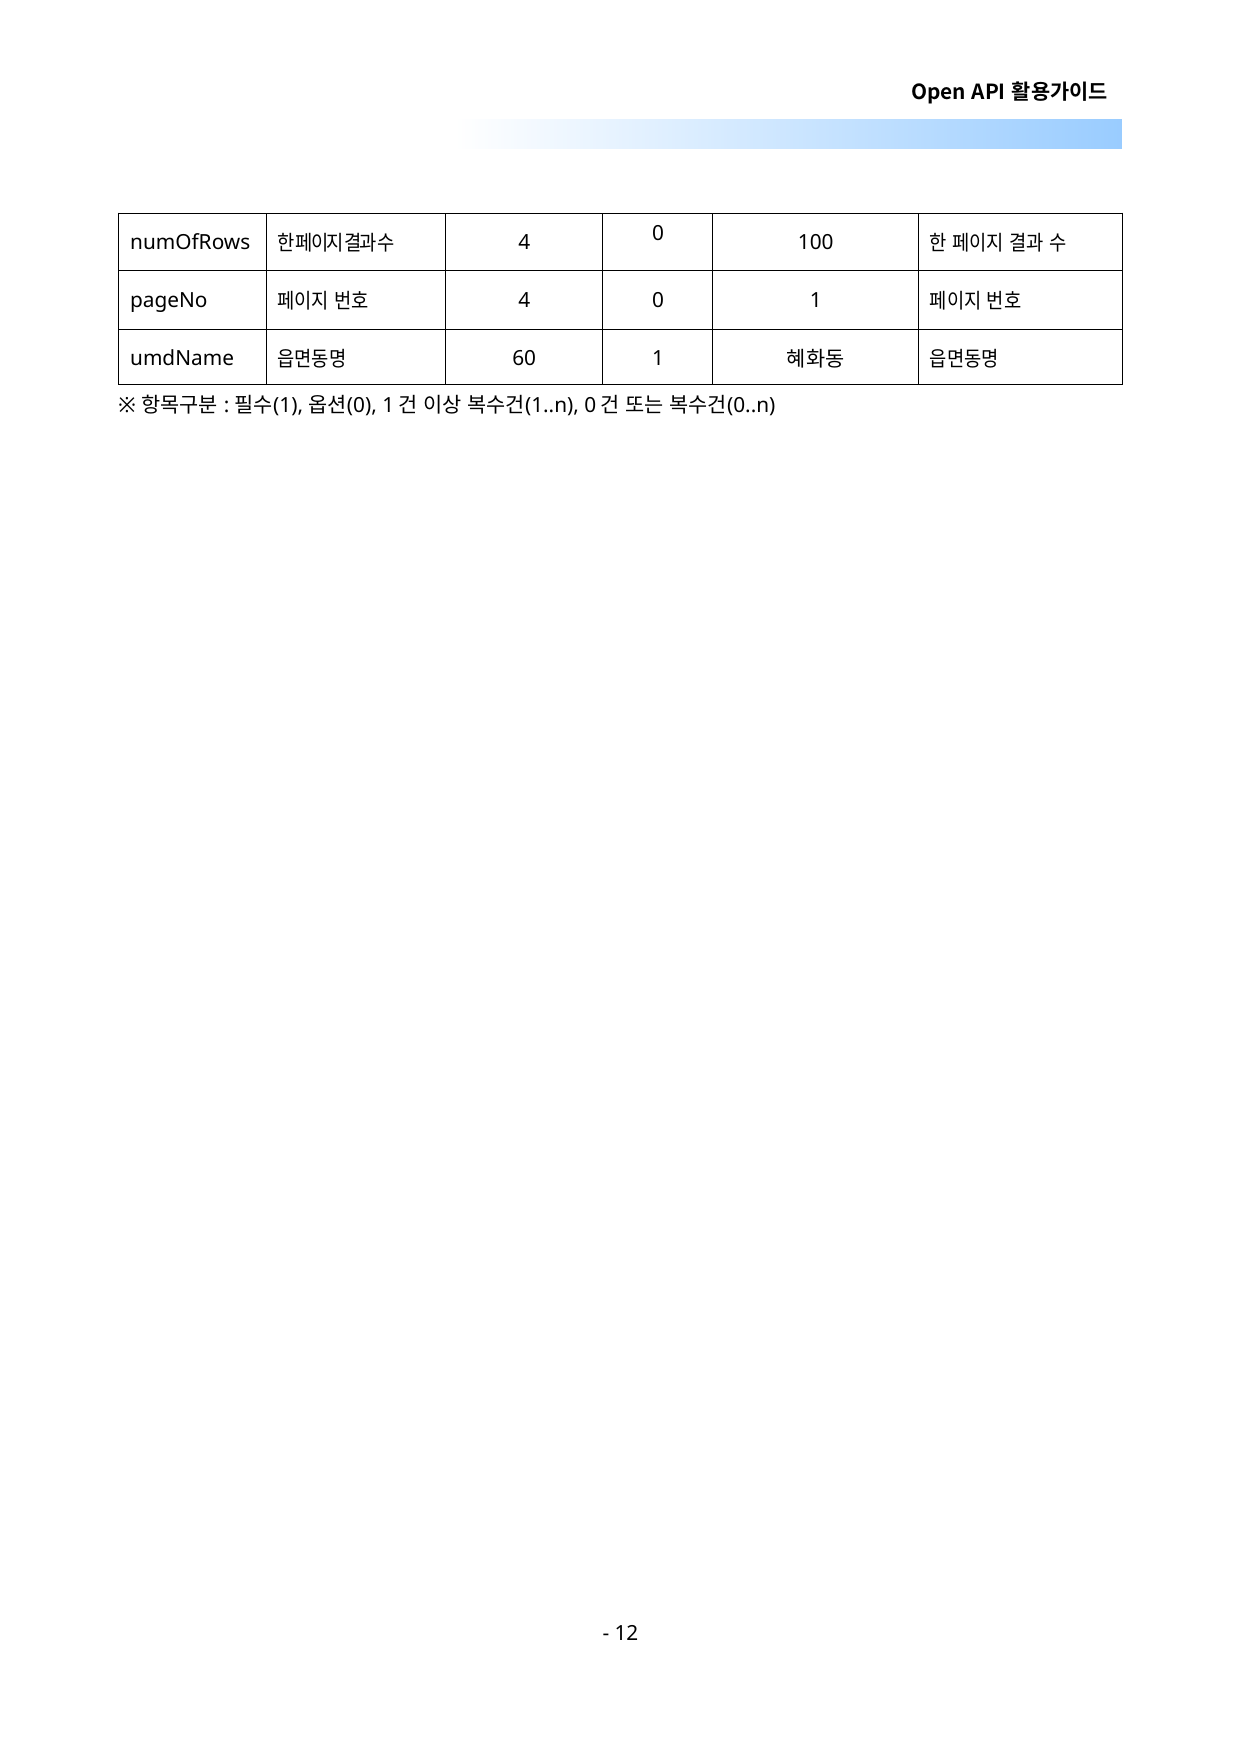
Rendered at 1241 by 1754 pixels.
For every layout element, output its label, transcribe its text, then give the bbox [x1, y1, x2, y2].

table_cell 1 [603, 330, 712, 384]
table_cell umdName [119, 330, 266, 384]
table_cell 60 [446, 330, 602, 384]
table_cell pageNo [119, 271, 266, 329]
table_cell 1 [713, 271, 918, 329]
table_cell 페이지 번호 [919, 271, 1122, 329]
table_cell 읍면동명 [267, 330, 445, 384]
table_cell 100 [713, 214, 918, 269]
table_cell 0 [603, 271, 712, 329]
table_cell 4 [446, 271, 602, 329]
table_cell 읍면동명 [919, 330, 1122, 384]
table_cell 페이지 번호 [267, 271, 445, 329]
text ※ 항목구분 : 필수(1), 옵션(0), 1건 이상 복수건(1..n), 0건 또는 복수건(0..n) [118, 385, 1122, 422]
table_cell numOfRows [119, 214, 266, 269]
table_cell 한 페이지 결과 수 [267, 214, 445, 269]
table_cell 한 페이지 결과 수 [919, 214, 1122, 269]
table_cell 혜화동 [713, 330, 918, 384]
table_cell 4 [446, 214, 602, 269]
table_cell 0 [603, 214, 712, 269]
